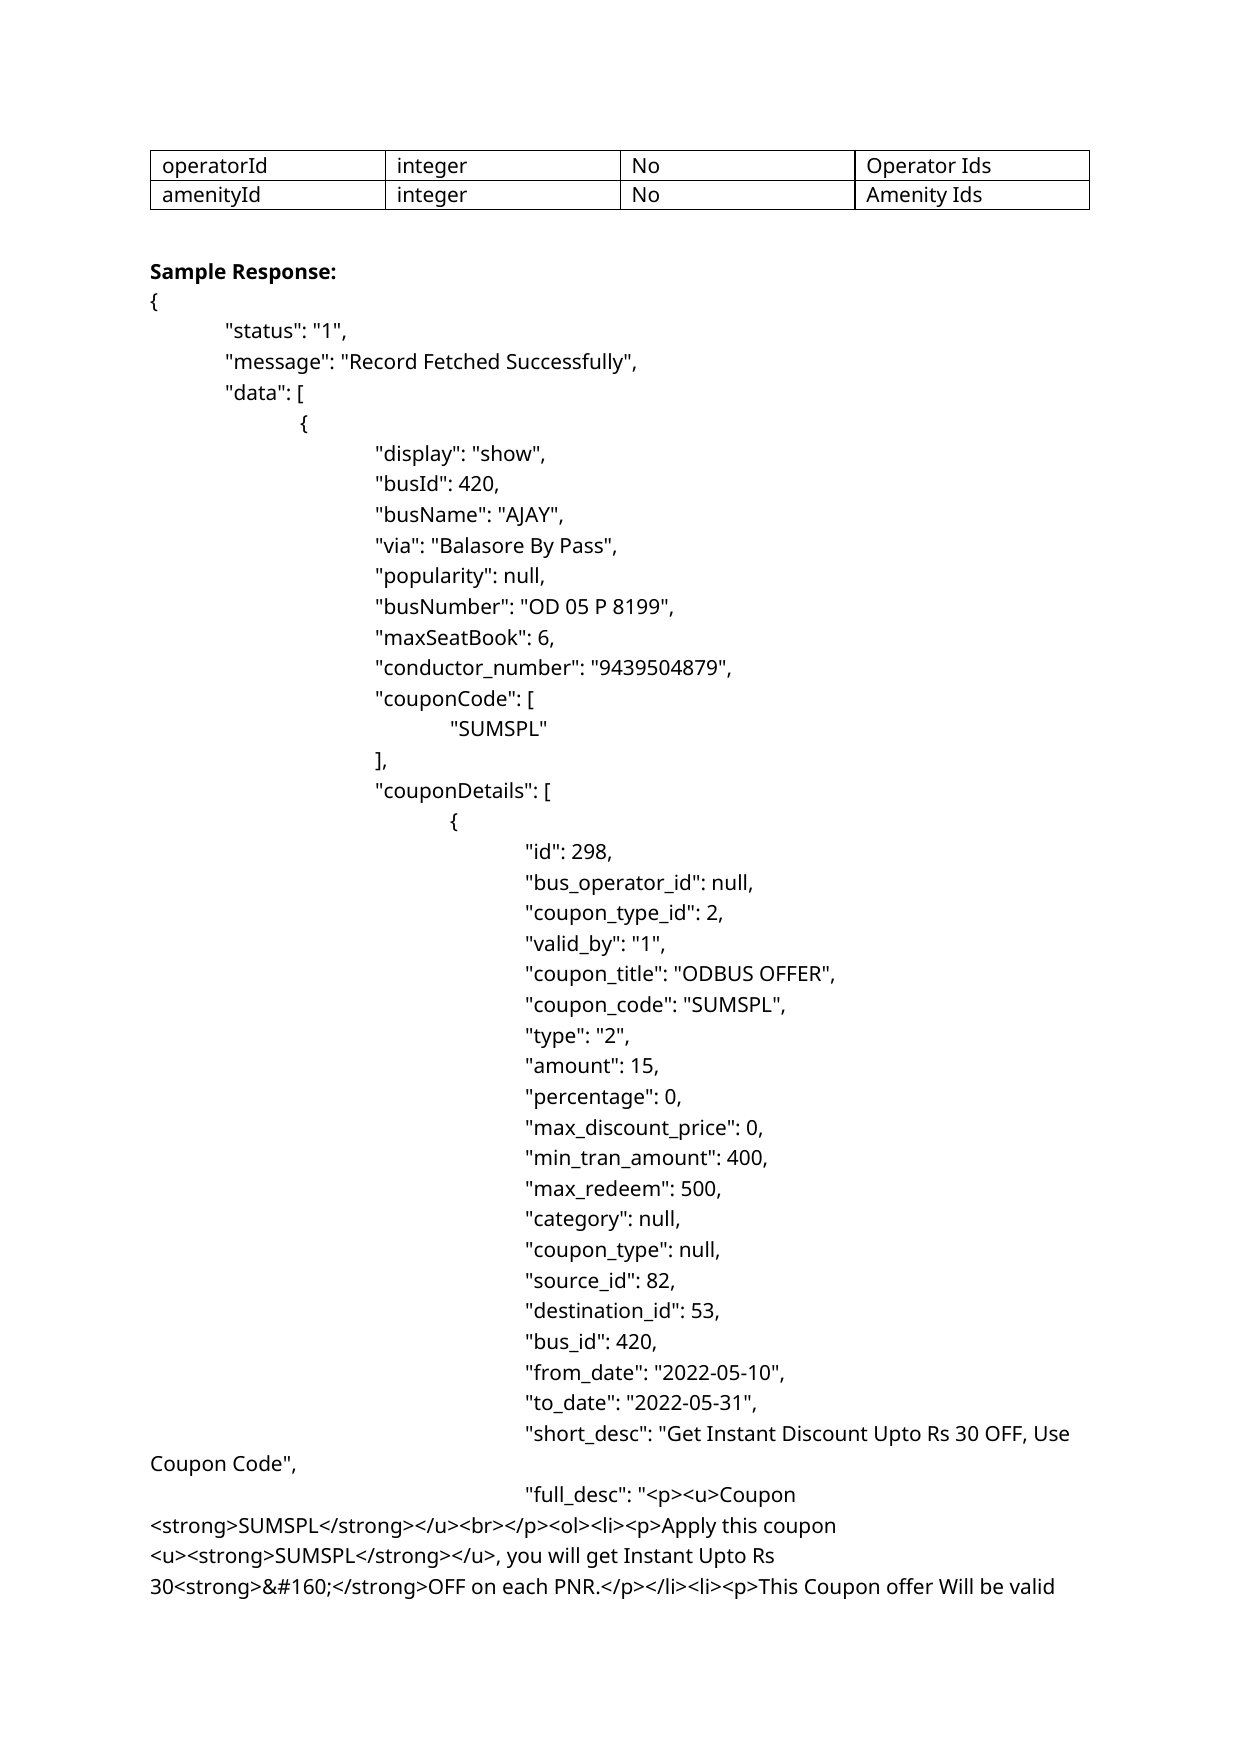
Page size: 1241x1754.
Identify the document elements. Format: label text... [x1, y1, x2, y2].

table_cell amenityId [151, 181, 385, 209]
text "coupon_title": "ODBUS OFFER", [150, 959, 1090, 988]
text "busName": "AJAY", [150, 500, 1090, 528]
text "max_discount_price": 0, [150, 1113, 1090, 1141]
text "maxSeatBook": 6, [150, 623, 1090, 651]
text "busId": 420, [150, 469, 1090, 498]
text "couponCode": [ [150, 684, 1090, 712]
table_cell integer [386, 181, 620, 209]
text { [150, 286, 1090, 314]
text "type": "2", [150, 1021, 1090, 1049]
text "to_date": "2022-05-31", [150, 1388, 1090, 1417]
text "coupon_code": "SUMSPL", [150, 990, 1090, 1018]
text { [150, 806, 1090, 835]
text "bus_operator_id": null, [150, 868, 1090, 896]
text "bus_id": 420, [150, 1327, 1090, 1355]
text "destination_id": 53, [150, 1296, 1090, 1325]
text { [150, 408, 1090, 437]
text ], [150, 745, 1090, 773]
text "percentage": 0, [150, 1082, 1090, 1110]
table_cell operatorId [151, 151, 385, 179]
text "max_redeem": 500, [150, 1174, 1090, 1202]
table_cell Operator Ids [856, 151, 1089, 179]
text "via": "Balasore By Pass", [150, 531, 1090, 559]
text "couponDetails": [ [150, 776, 1090, 804]
text "amount": 15, [150, 1051, 1090, 1080]
text "coupon_type": null, [150, 1235, 1090, 1263]
table_cell No [621, 181, 854, 209]
text "source_id": 82, [150, 1266, 1090, 1294]
text "popularity": null, [150, 561, 1090, 590]
text "message": "Record Fetched Successfully", [150, 347, 1090, 375]
text "id": 298, [150, 837, 1090, 865]
text "SUMSPL" [150, 714, 1090, 743]
text "valid_by": "1", [150, 929, 1090, 957]
table_cell integer [386, 151, 620, 179]
text "category": null, [150, 1204, 1090, 1233]
text "conductor_number": "9439504879", [150, 653, 1090, 682]
text "display": "show", [150, 439, 1090, 467]
text "short_desc": "Get Instant Discount Upto Rs 30 OFF, Use Coupon Code", [150, 1419, 1090, 1478]
table_cell No [621, 151, 854, 179]
text "min_tran_amount": 400, [150, 1143, 1090, 1172]
text "data": [ [150, 378, 1090, 406]
text "busNumber": "OD 05 P 8199", [150, 592, 1090, 620]
text "from_date": "2022-05-10", [150, 1358, 1090, 1386]
text "coupon_type_id": 2, [150, 898, 1090, 927]
text Sample Response: [150, 257, 1090, 286]
table_cell Amenity Ids [856, 181, 1089, 209]
text "status": "1", [150, 316, 1090, 345]
